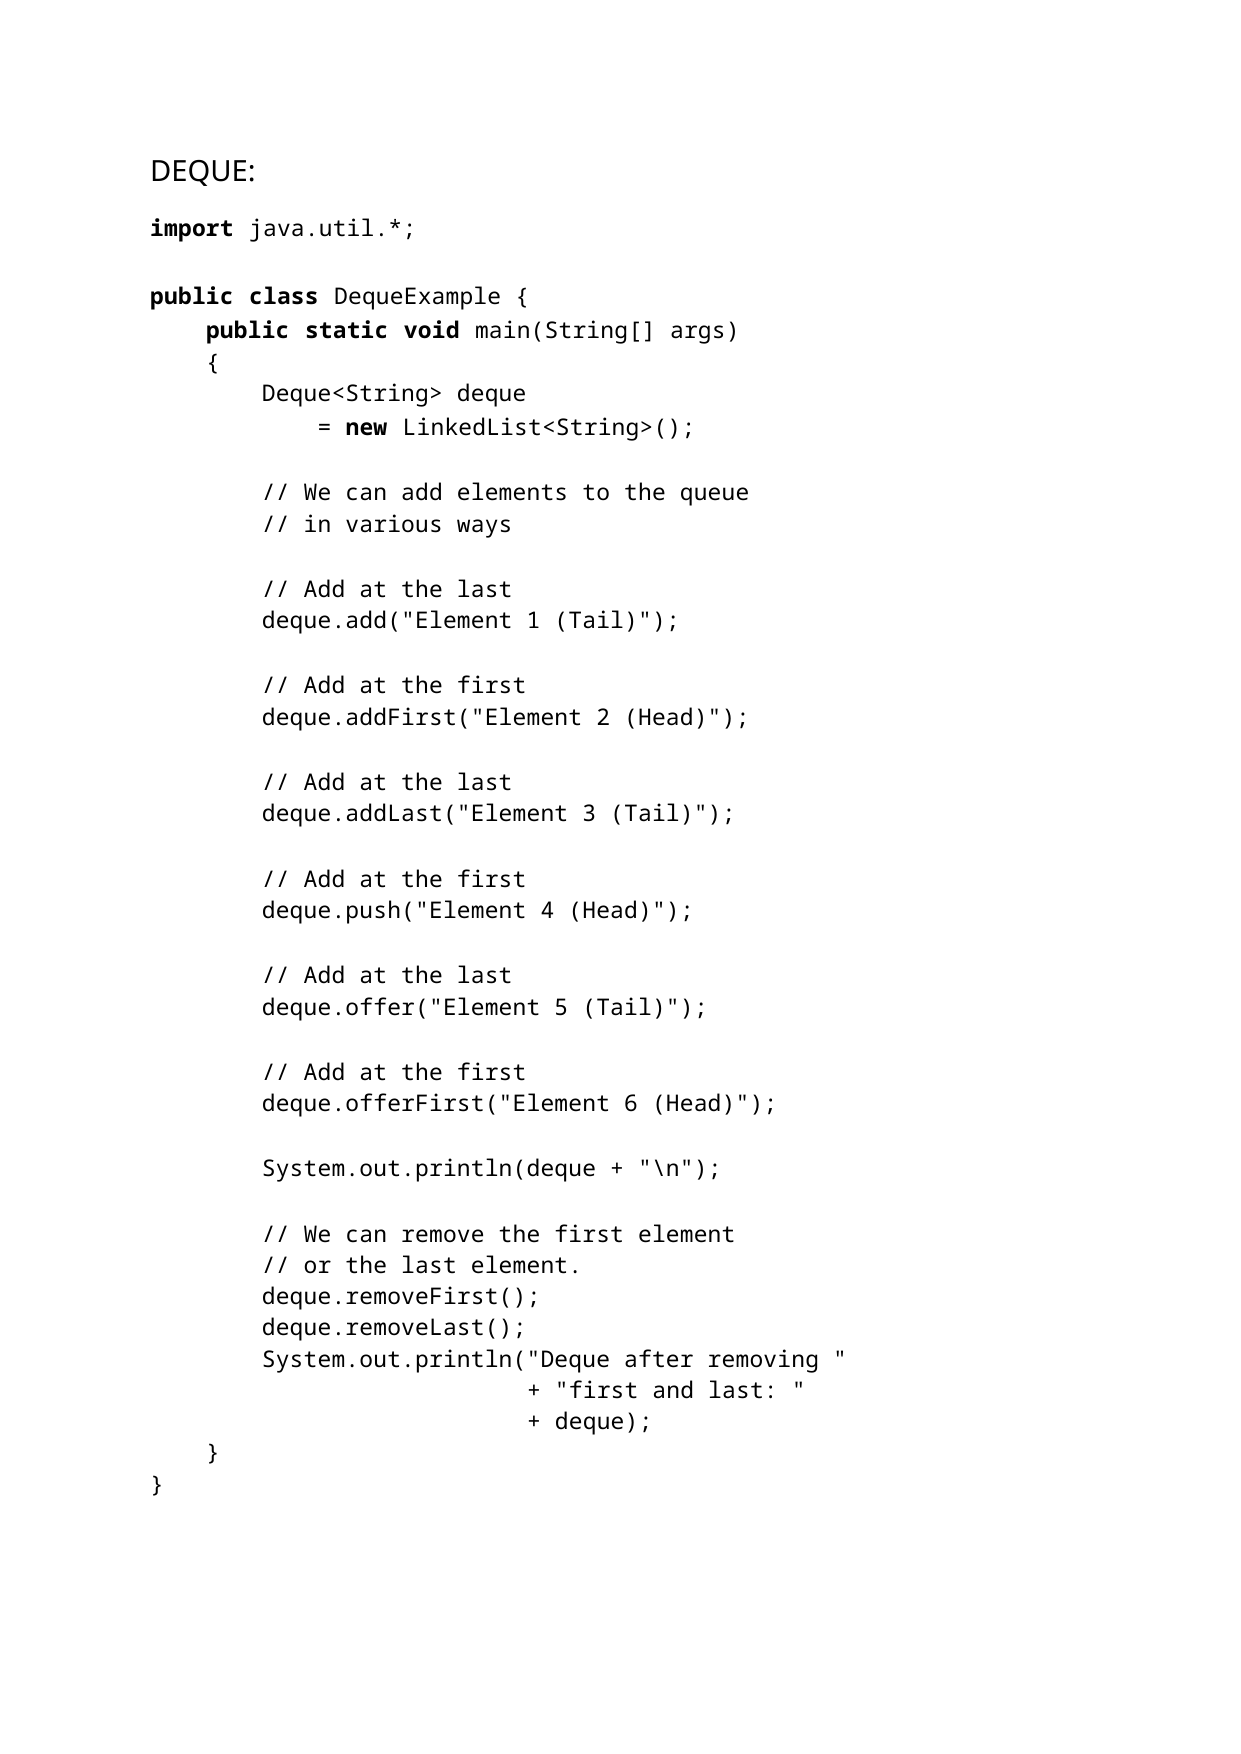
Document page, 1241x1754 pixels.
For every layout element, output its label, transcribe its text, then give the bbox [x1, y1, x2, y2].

text // Add at the last [150, 959, 1090, 990]
text System.out.println(deque + "\n"); [150, 1152, 1090, 1183]
text // or the last element. [150, 1249, 1090, 1280]
text + deque); [150, 1405, 1090, 1436]
text public class DequeExample { [150, 278, 1090, 312]
text // We can add elements to the queue [150, 476, 1090, 508]
text } [150, 1468, 1090, 1499]
text DEQUE: [150, 150, 1090, 190]
text import java.util.*; [150, 209, 1090, 243]
text } [150, 1436, 1090, 1468]
text deque.addFirst("Element 2 (Head)"); [150, 701, 1090, 732]
text // Add at the first [150, 669, 1090, 701]
text = new LinkedList<String>(); [150, 408, 1090, 442]
text deque.offerFirst("Element 6 (Head)"); [150, 1087, 1090, 1118]
text + "first and last: " [150, 1374, 1090, 1405]
text deque.removeFirst(); [150, 1280, 1090, 1311]
text deque.addLast("Element 3 (Tail)"); [150, 797, 1090, 828]
text Deque<String> deque [150, 377, 1090, 408]
text // We can remove the first element [150, 1218, 1090, 1249]
text // Add at the last [150, 573, 1090, 604]
text // Add at the first [150, 1056, 1090, 1087]
text // in various ways [150, 508, 1090, 539]
text { [150, 346, 1090, 377]
text // Add at the last [150, 766, 1090, 797]
text deque.push("Element 4 (Head)"); [150, 894, 1090, 925]
text System.out.println("Deque after removing " [150, 1343, 1090, 1374]
text // Add at the first [150, 863, 1090, 894]
text deque.removeLast(); [150, 1311, 1090, 1343]
text deque.offer("Element 5 (Tail)"); [150, 990, 1090, 1022]
text public static void main(String[] args) [150, 312, 1090, 346]
text deque.add("Element 1 (Tail)"); [150, 604, 1090, 635]
